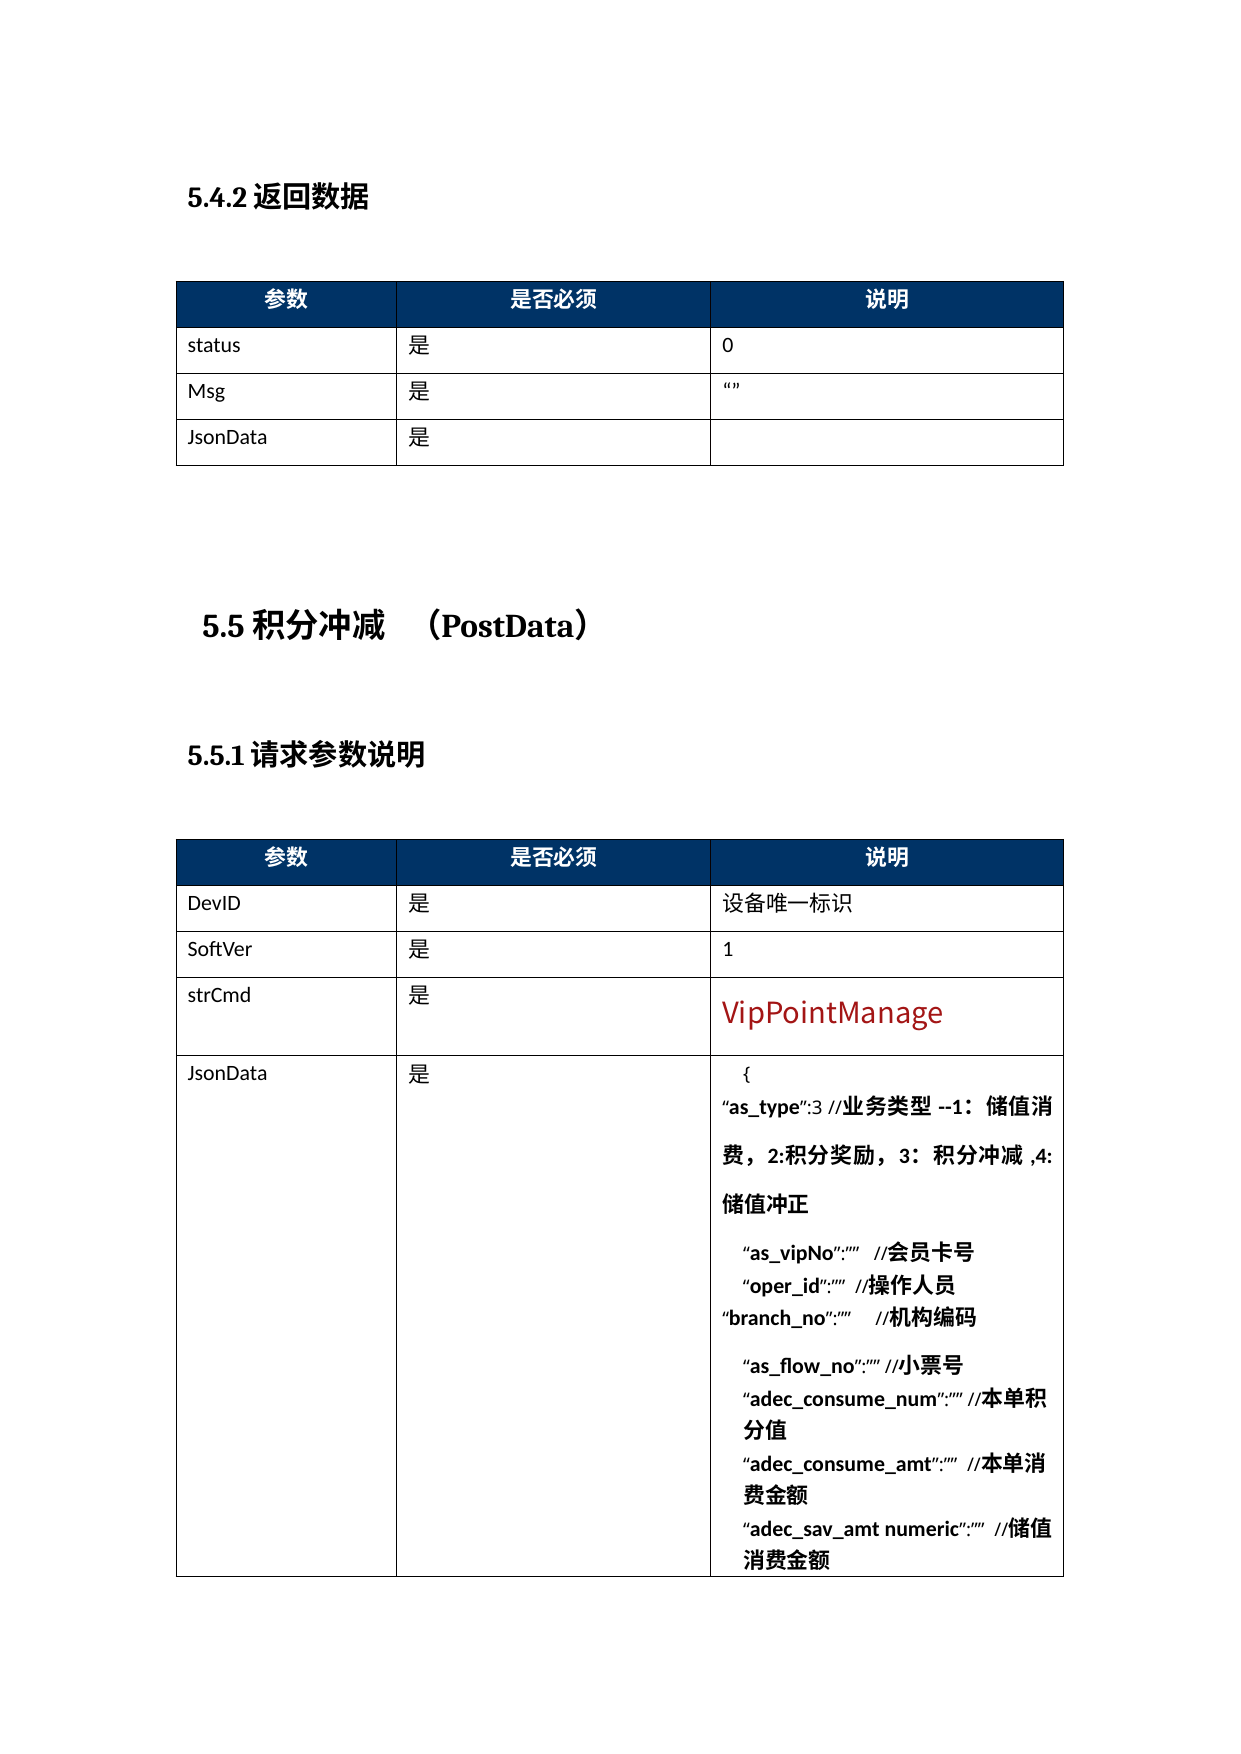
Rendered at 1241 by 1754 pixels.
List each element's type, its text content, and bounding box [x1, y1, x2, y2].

table_cell 是 [397, 420, 710, 465]
table_cell status [177, 328, 396, 373]
table_cell 设备唯一标识 [711, 886, 1063, 931]
table_cell [711, 420, 1063, 465]
table_cell JsonData [177, 420, 396, 465]
table_cell DevID [177, 886, 396, 931]
table_cell SoftVer [177, 932, 396, 977]
table_cell 0 [711, 328, 1063, 373]
table_cell strCmd [177, 978, 396, 1055]
table_cell VipPointManage [711, 978, 1063, 1055]
subtitle 5.5.1请求参数说明 [187, 720, 1053, 785]
table_header 参数 [177, 840, 396, 885]
table_cell 是 [397, 374, 710, 419]
table_header 是否必须 [397, 840, 710, 885]
table_cell 是 [397, 328, 710, 373]
table_cell 是 [397, 932, 710, 977]
table_cell Msg [177, 374, 396, 419]
subtitle 5.5 积分冲减 （PostData） [187, 591, 1053, 656]
table_header 说明 [711, 282, 1063, 327]
table_cell JsonData [177, 1056, 396, 1576]
subtitle 5.4.2返回数据 [187, 162, 1053, 227]
table_cell 1 [711, 932, 1063, 977]
table_header 参数 [177, 282, 396, 327]
table_header 是否必须 [397, 282, 710, 327]
table_header 说明 [711, 840, 1063, 885]
table_cell 是 [397, 886, 710, 931]
table_cell 是 [397, 978, 710, 1055]
table_cell “” [711, 374, 1063, 419]
table_cell 是 [397, 1056, 710, 1576]
